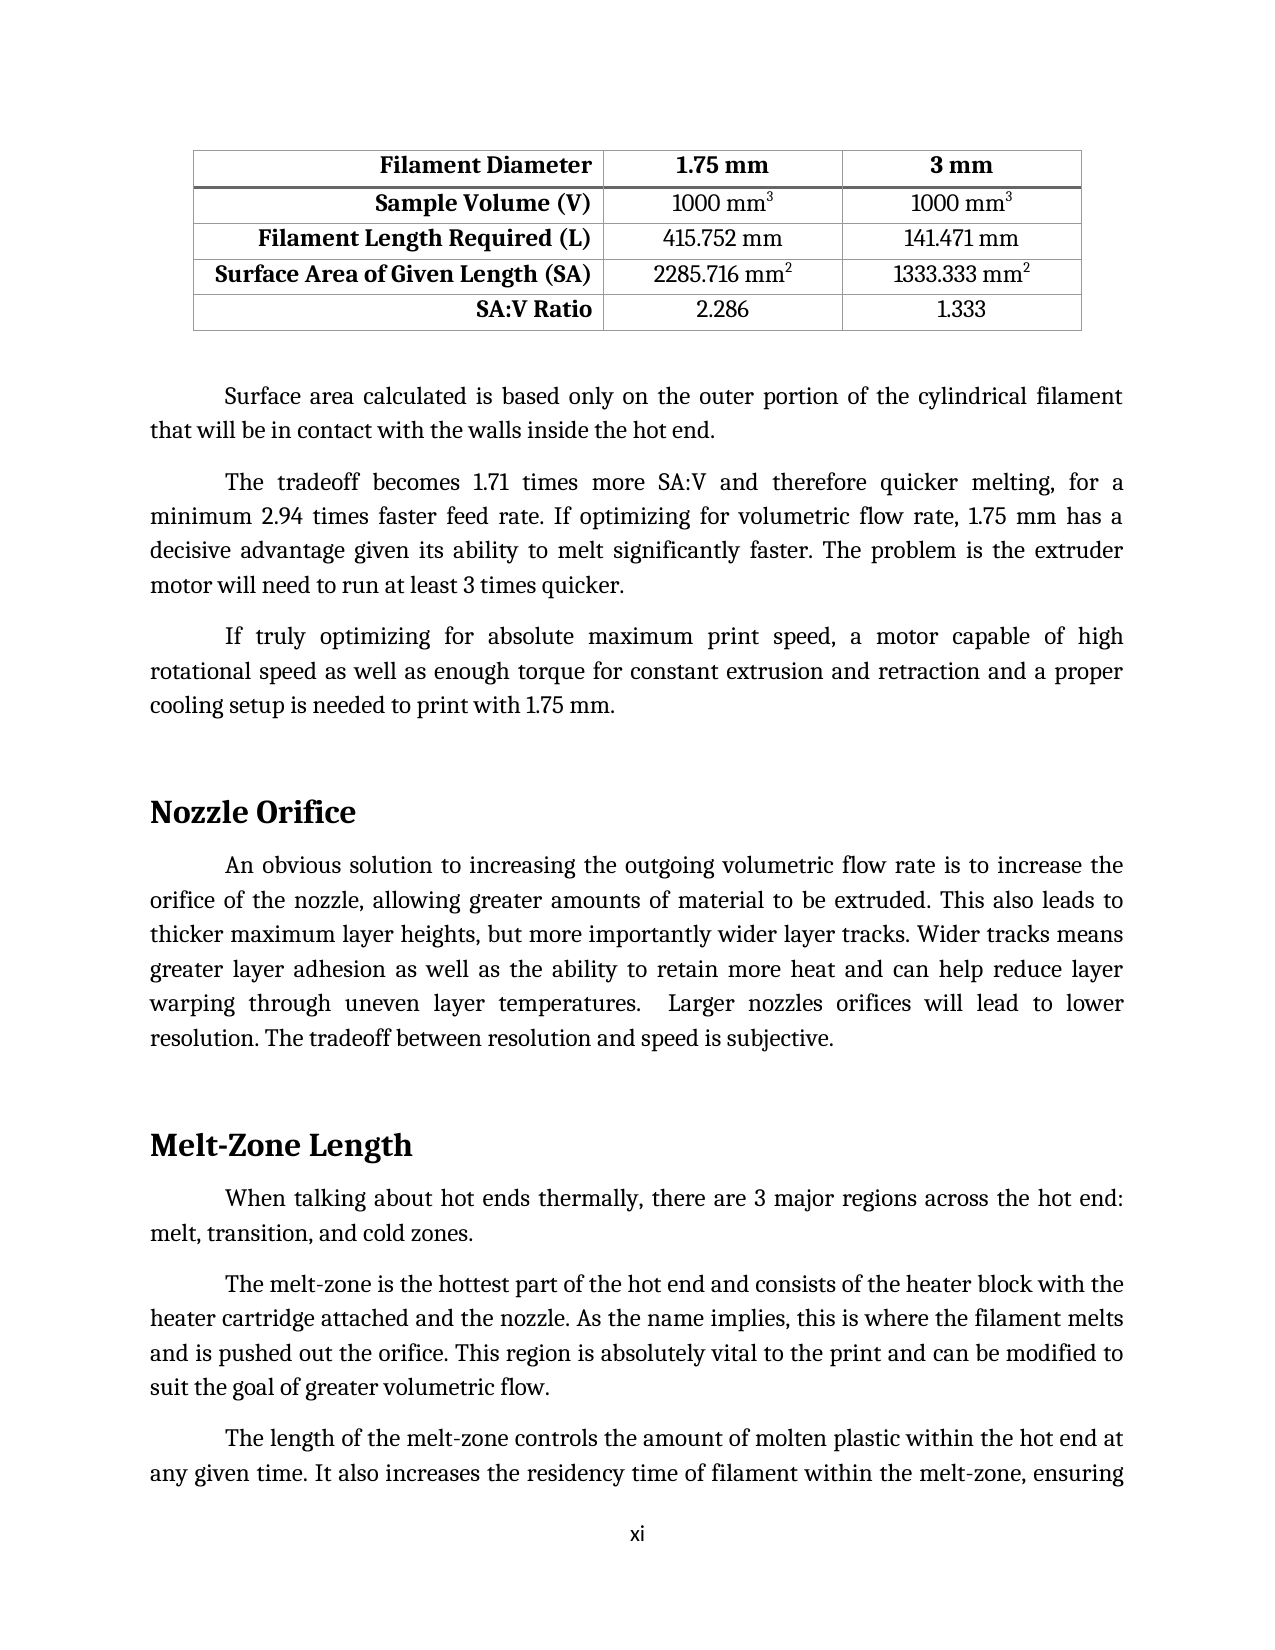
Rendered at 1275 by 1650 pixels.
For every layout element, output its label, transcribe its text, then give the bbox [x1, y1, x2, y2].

table_header 1.75 mm [604, 151, 842, 186]
table_cell 1000 mm3 [604, 189, 842, 223]
table_cell 415.752 mm [604, 224, 842, 259]
text Melt-Zone Length [150, 1126, 1125, 1164]
table_cell 141.471 mm [843, 224, 1081, 259]
table_cell 1000 mm3 [843, 189, 1081, 223]
text The tradeoff becomes 1.71 times more SA:V and therefore quicker melting, for a minimum 2.94 times faster feed rate. If optimizing for volumetric flow rate, 1.75 mm has a decisive advantage given its ability to melt significantly faster. The problem is the extruder motor will need to run at least 3 times quicker. [150, 467, 1125, 600]
table_header 3 mm [843, 151, 1081, 186]
text An obvious solution to increasing the outgoing volumetric flow rate is to increase the orifice of the nozzle, allowing greater amounts of material to be extruded. This also leads to thicker maximum layer heights, but more importantly wider layer tracks. Wider tracks means greater layer adhesion as well as the ability to retain more heat and can help reduce layer warping through uneven layer temperatures. Larger nozzles orifices will lead to lower resolution. The tradeoff between resolution and speed is subjective. [150, 851, 1125, 1052]
table_cell SA:V Ratio [194, 295, 603, 330]
text Nozzle Orifice [150, 793, 1125, 832]
table_cell Surface Area of Given Length (SA) [194, 260, 603, 294]
text When talking about hot ends thermally, there are 3 major regions across the hot end: melt, transition, and cold zones. [150, 1184, 1125, 1247]
table_cell 2.286 [604, 295, 842, 330]
text The melt-zone is the hottest part of the hot end and consists of the heater block with the heater cartridge attached and the nozzle. As the name implies, this is where the filament melts and is pushed out the orifice. This region is absolutely vital to the print and can be modified to suit the goal of greater volumetric flow. [150, 1270, 1125, 1402]
table_cell 1.333 [843, 295, 1081, 330]
text Surface area calculated is based only on the outer portion of the cylindrical filament that will be in contact with the walls inside the hot end. [150, 382, 1125, 445]
table_cell Filament Length Required (L) [194, 224, 603, 259]
table_header Filament Diameter [194, 151, 603, 186]
table_cell Sample Volume (V) [194, 189, 603, 223]
table_cell 2285.716 mm2 [604, 260, 842, 294]
table_cell 1333.333 mm2 [843, 260, 1081, 294]
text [150, 1424, 1125, 1487]
text If truly optimizing for absolute maximum print speed, a motor capable of high rotational speed as well as enough torque for constant extrusion and retraction and a proper cooling setup is needed to print with 1.75 mm. [150, 622, 1125, 720]
